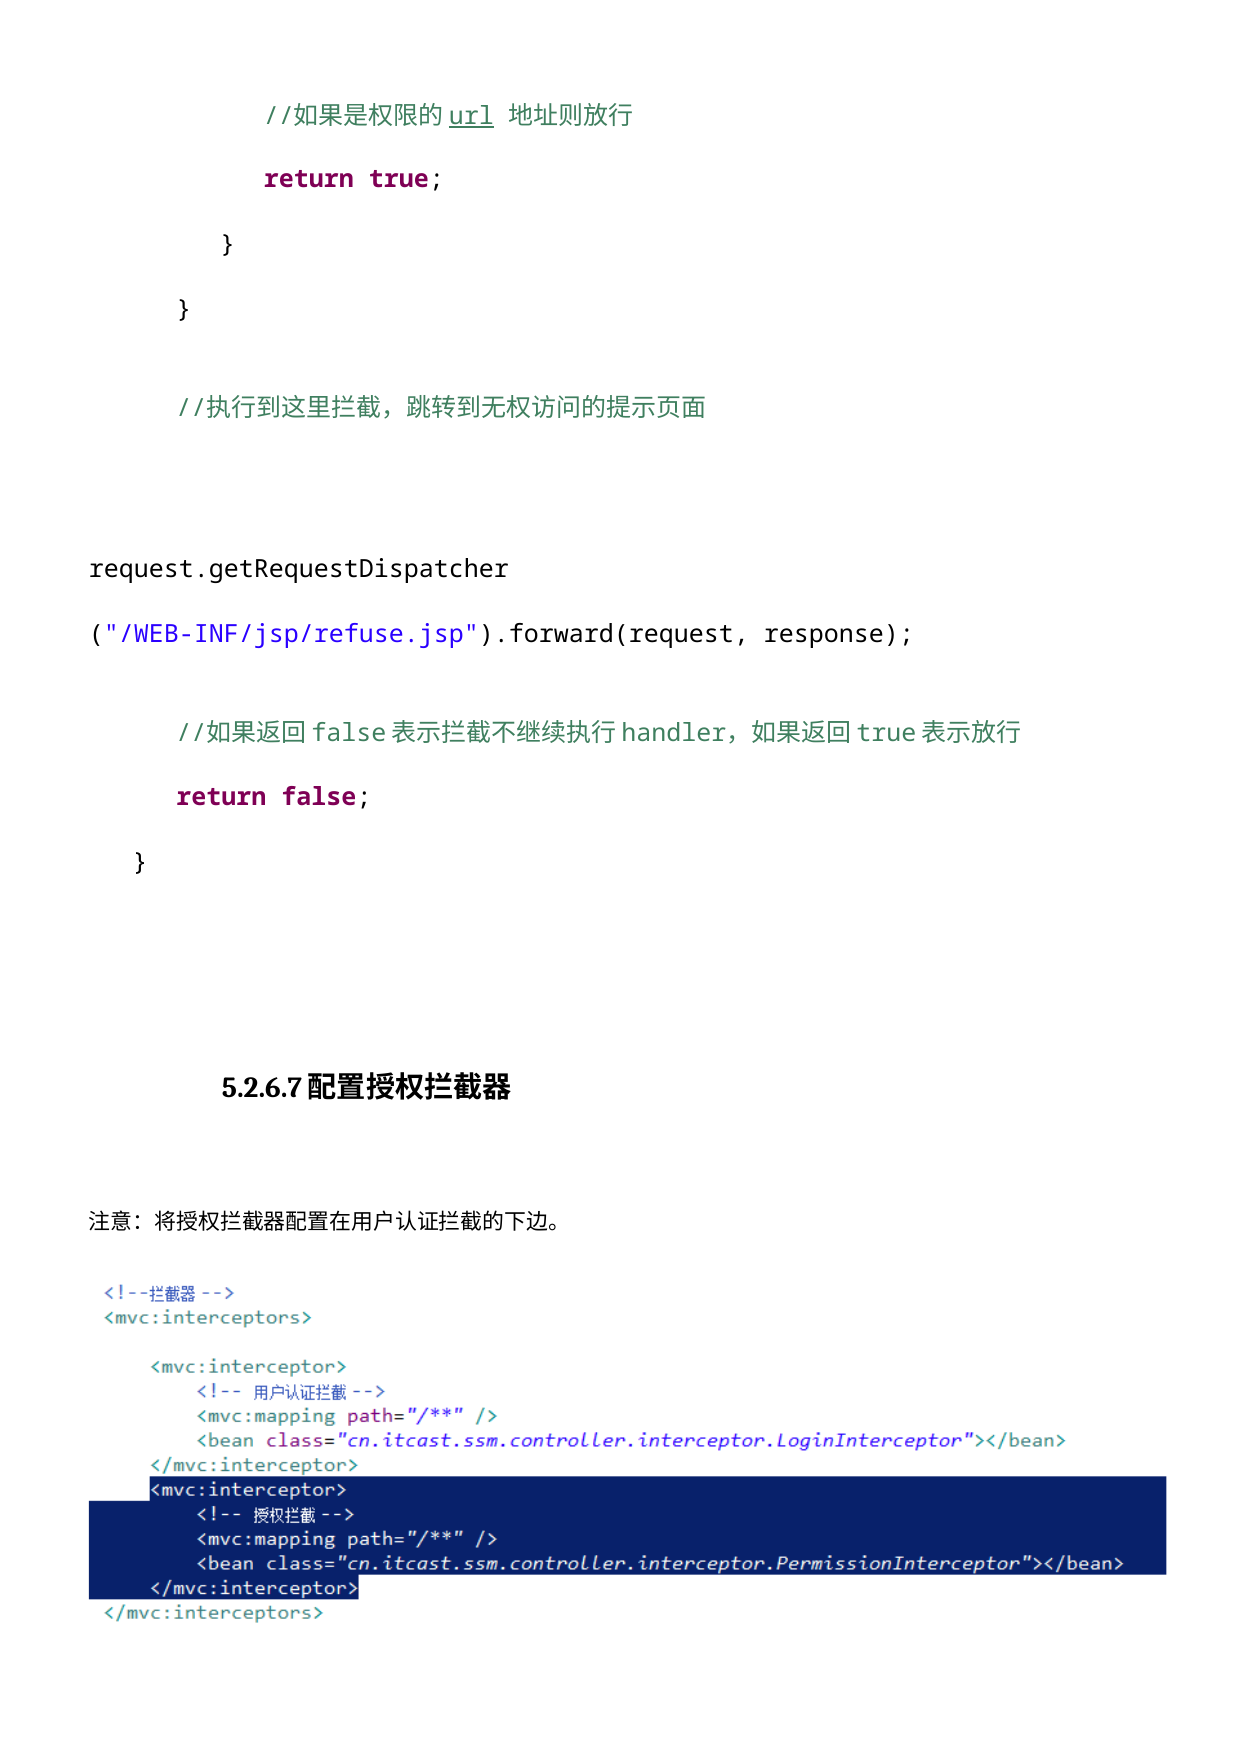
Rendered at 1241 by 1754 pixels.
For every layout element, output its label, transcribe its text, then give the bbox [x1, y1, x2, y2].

text } [89, 211, 1167, 276]
subtitle 配置授权拦截器 [222, 1052, 1167, 1117]
text //如果是权限的url 地址则放行 [89, 81, 1167, 146]
text 注意：将授权拦截器配置在用户认证拦截的下边。 [89, 1204, 1167, 1236]
picture [88, 1268, 1167, 1659]
text //执行到这里拦截，跳转到无权访问的提示页面 [89, 373, 1167, 438]
text } [89, 828, 1167, 893]
text //如果返回false表示拦截不继续执行handler，如果返回true表示放行 [89, 698, 1167, 763]
text request.getRequestDispatcher("/WEB-INF/jsp/refuse.jsp").forward(request, response); [89, 438, 1167, 666]
text } [89, 276, 1167, 341]
text return true; [89, 146, 1167, 211]
text return false; [89, 763, 1167, 828]
